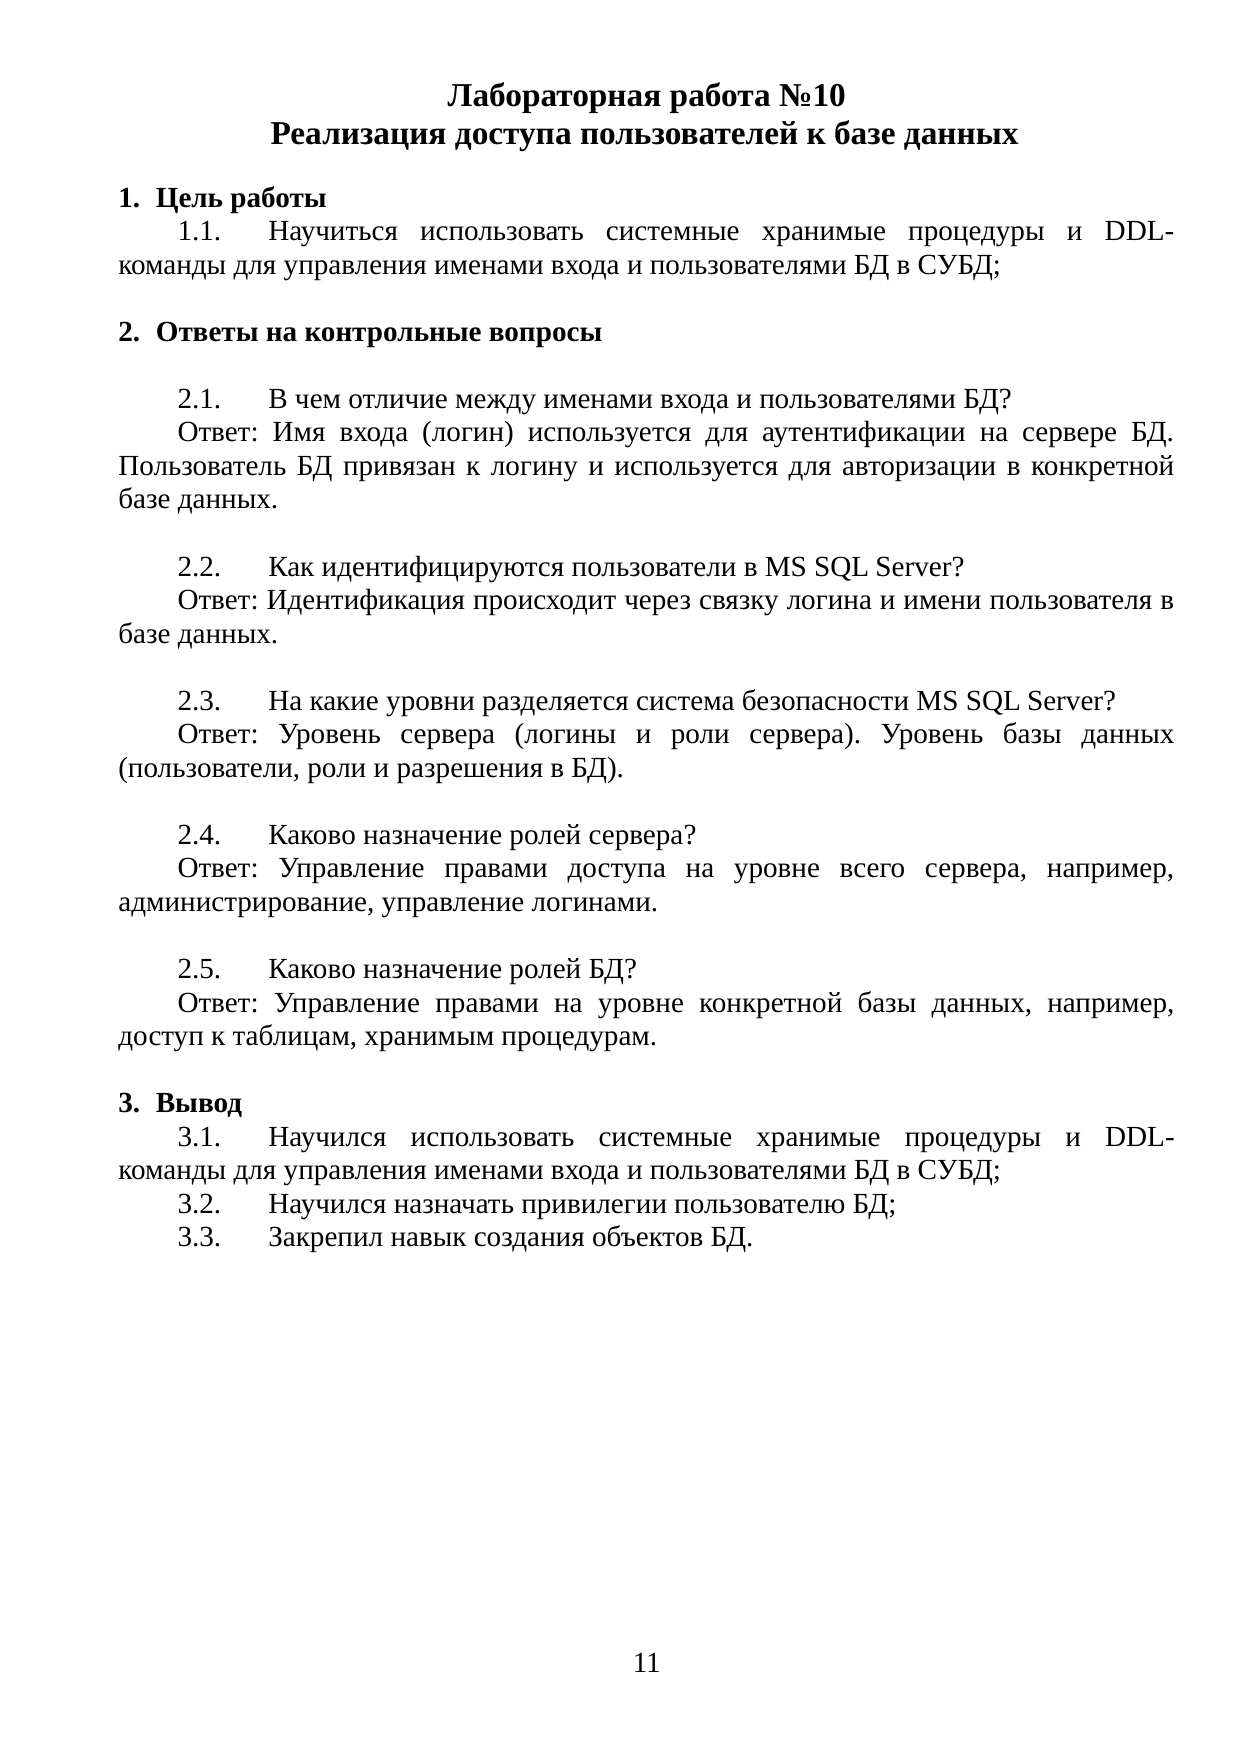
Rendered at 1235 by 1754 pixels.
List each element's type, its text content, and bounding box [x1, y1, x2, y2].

list Как идентифицируются пользователи в MS SQL Server? [118, 549, 1175, 582]
list Ответы на контрольные вопросы [118, 314, 1175, 347]
list Научиться использовать системные хранимые процедуры и DDL-команды для управления именами входа и пользователями БД в СУБД; [118, 213, 1175, 280]
list Каково назначение ролей сервера? [118, 817, 1175, 851]
text Ответ: Управление правами доступа на уровне всего сервера, например, администрирование, управление логинами. [118, 851, 1175, 918]
list Закрепил навык создания объектов БД. [118, 1219, 1175, 1253]
list Вывод [118, 1085, 1175, 1119]
text Ответ: Управление правами на уровне конкретной базы данных, например, доступ к таблицам, хранимым процедурам. [118, 985, 1175, 1052]
list Научился назначать привилегии пользователю БД; [118, 1186, 1175, 1219]
list Цель работы [118, 180, 1175, 213]
text Ответ: Имя входа (логин) используется для аутентификации на сервере БД. Пользователь БД привязан к логину и используется для авторизации в конкретной базе данных. [118, 414, 1175, 515]
list Каково назначение ролей БД? [118, 951, 1175, 985]
text Реализация доступа пользователей к базе данных [118, 113, 1171, 180]
subtitle Лабораторная работа №10 [118, 75, 1175, 113]
text Ответ: Идентификация происходит через связку логина и имени пользователя в базе данных. [118, 582, 1175, 649]
list В чем отличие между именами входа и пользователями БД? [118, 381, 1175, 414]
list На какие уровни разделяется система безопасности MS SQL Server? [118, 683, 1175, 716]
list Научился использовать системные хранимые процедуры и DDL-команды для управления именами входа и пользователями БД в СУБД; [118, 1119, 1175, 1186]
text Ответ: Уровень сервера (логины и роли сервера). Уровень базы данных (пользователи, роли и разрешения в БД). [118, 716, 1175, 783]
